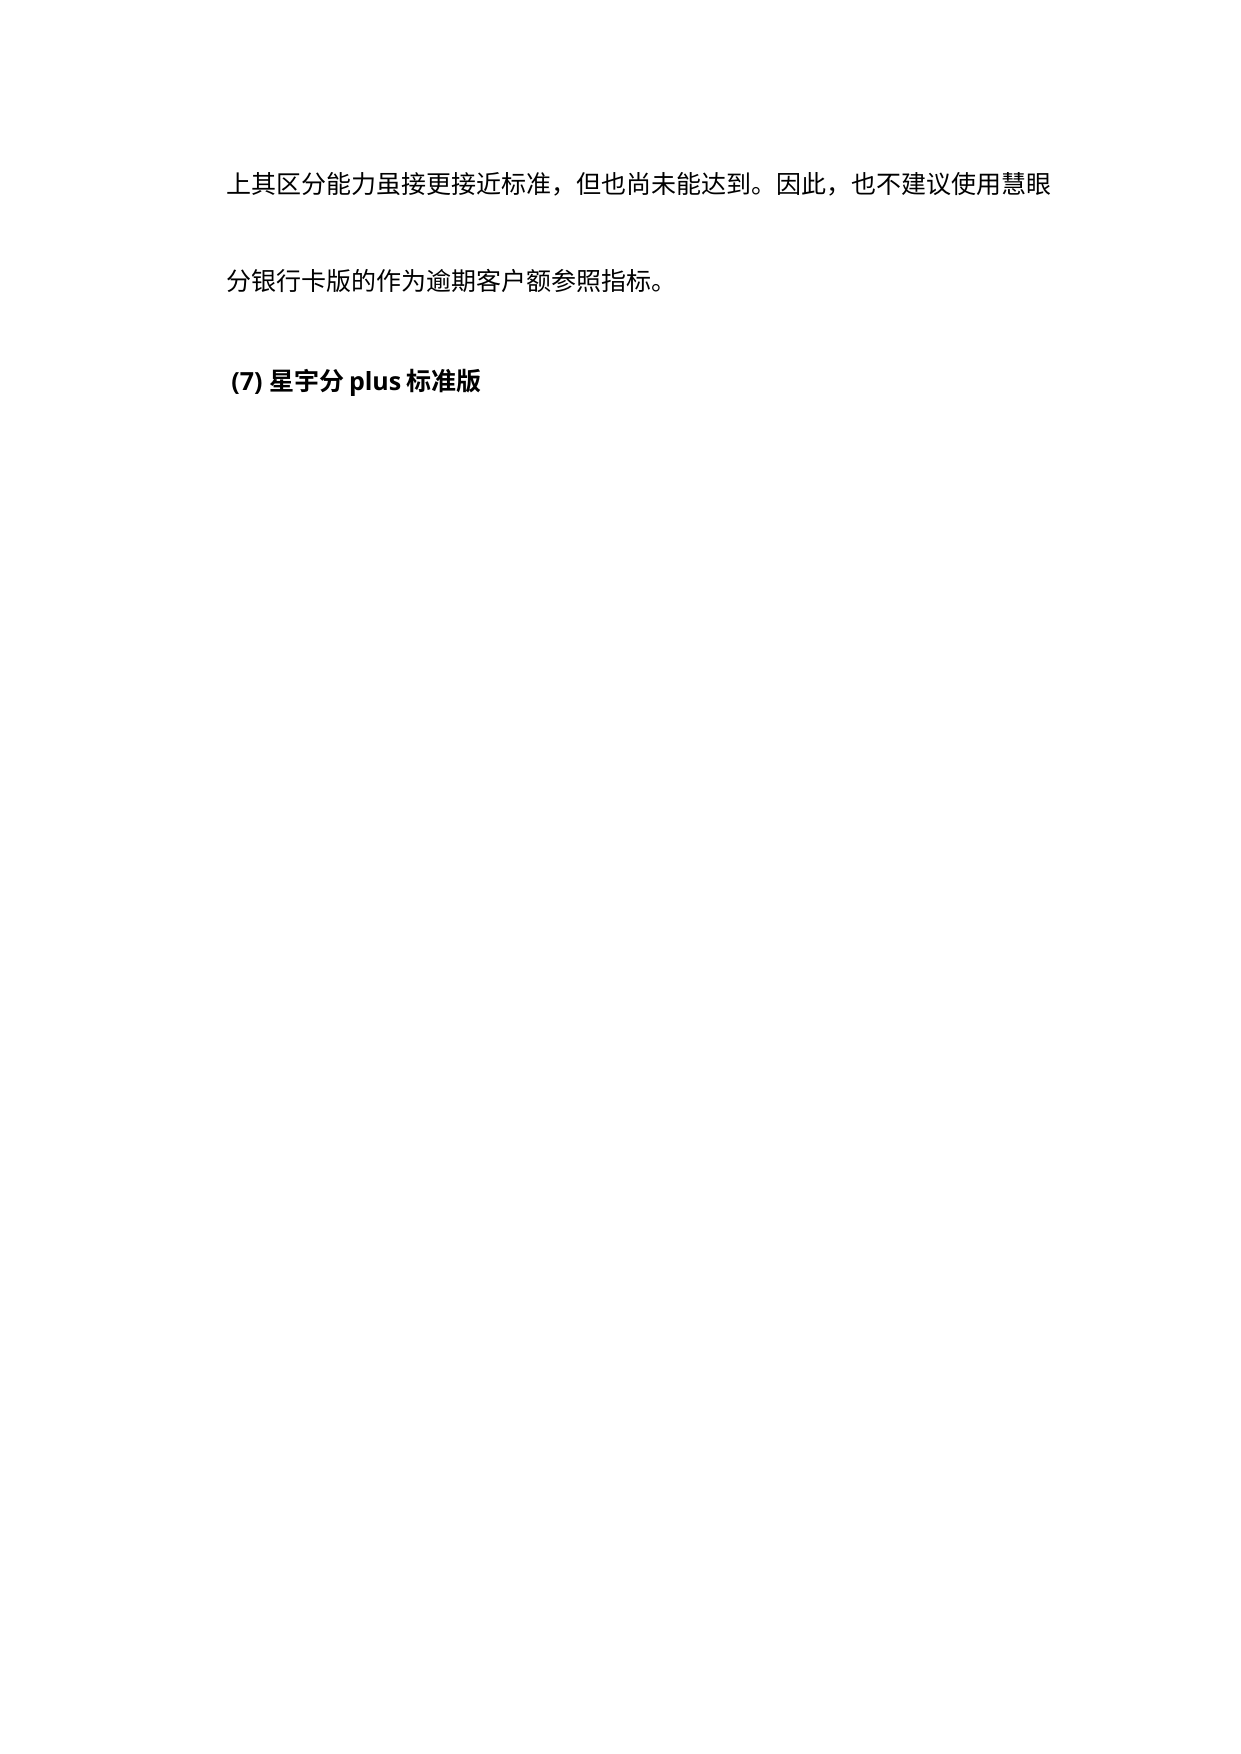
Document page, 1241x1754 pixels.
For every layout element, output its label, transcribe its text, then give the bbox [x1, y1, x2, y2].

list 星宇分plus标准版 [231, 347, 1053, 412]
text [226, 150, 1053, 312]
